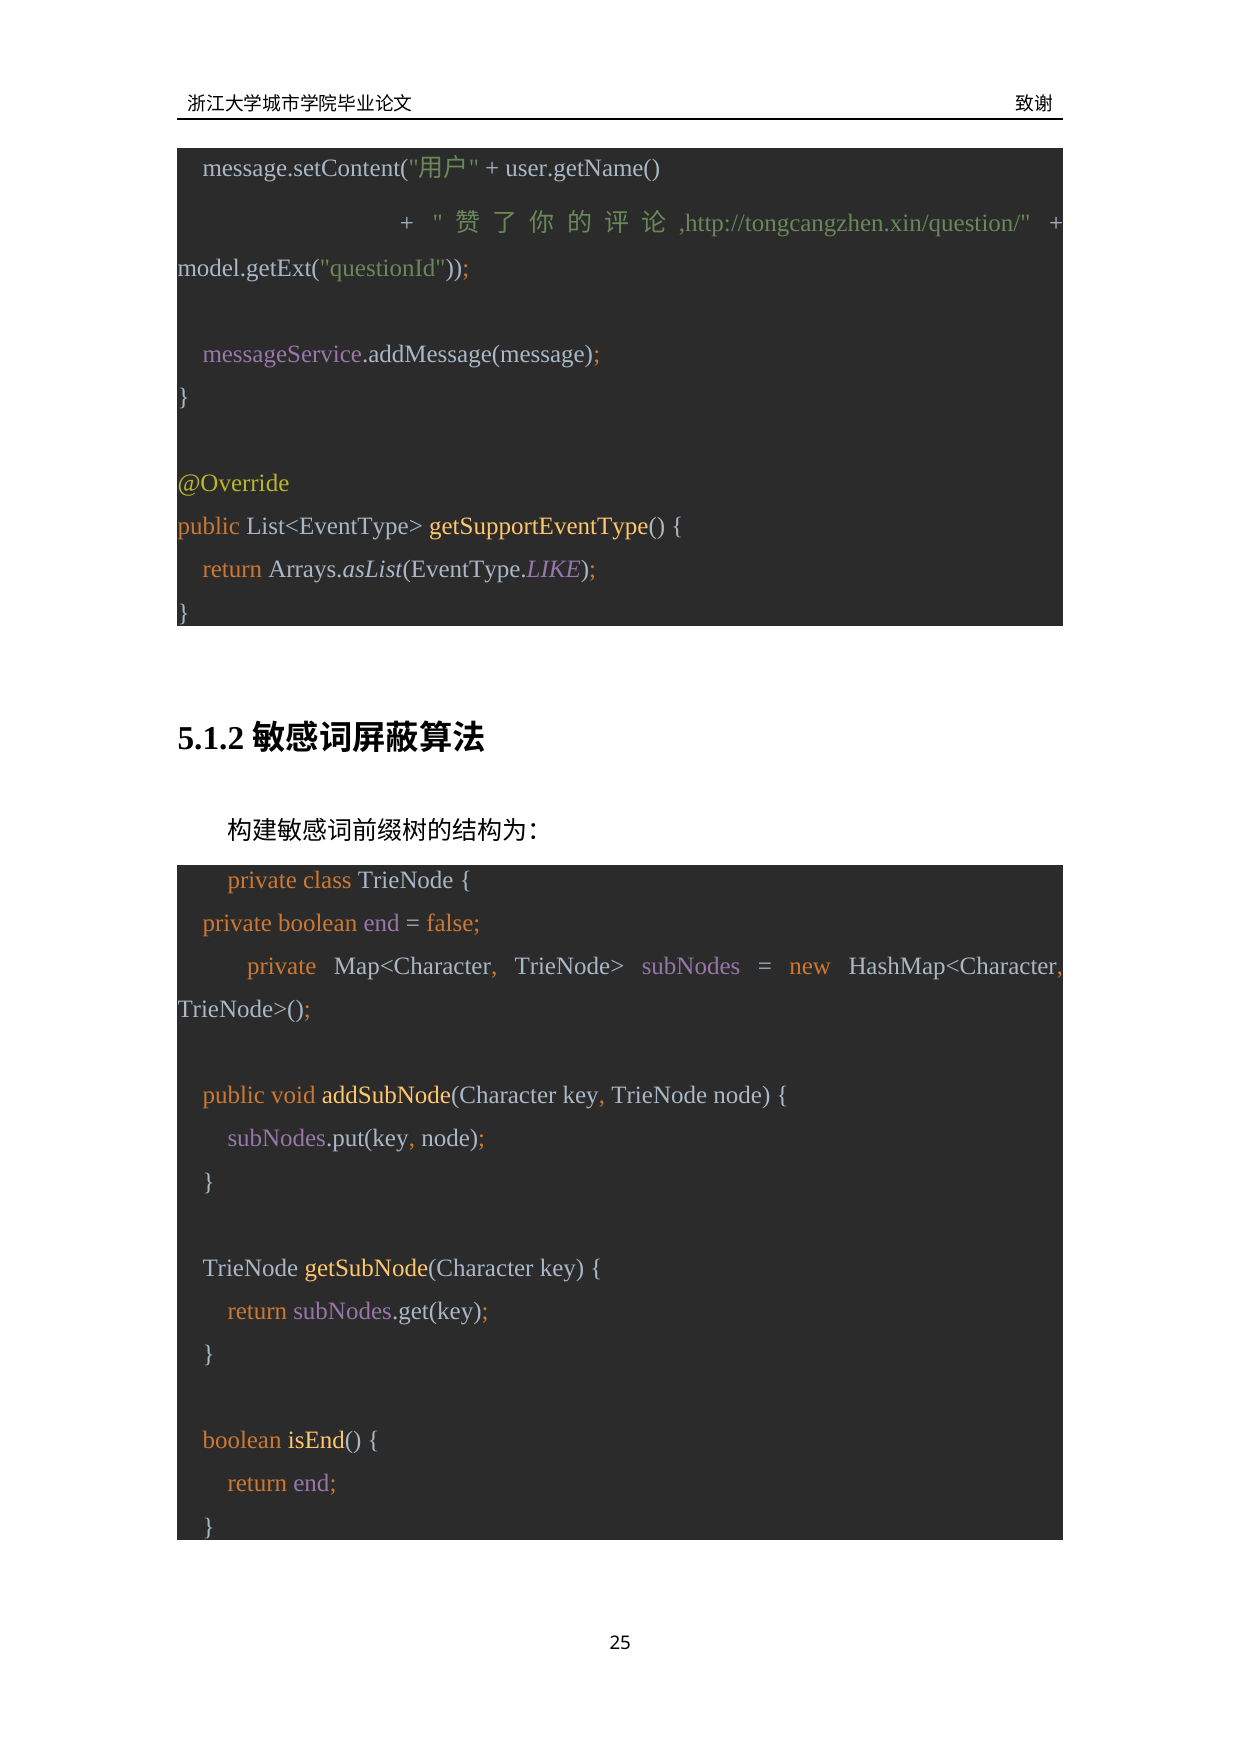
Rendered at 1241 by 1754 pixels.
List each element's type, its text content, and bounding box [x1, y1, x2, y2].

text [177, 148, 1063, 626]
subtitle 5.1.2 敏感词屏蔽算法 [177, 711, 1063, 759]
text 构建敏感词前缀树的结构为： [177, 810, 1063, 847]
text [177, 980, 1063, 1540]
